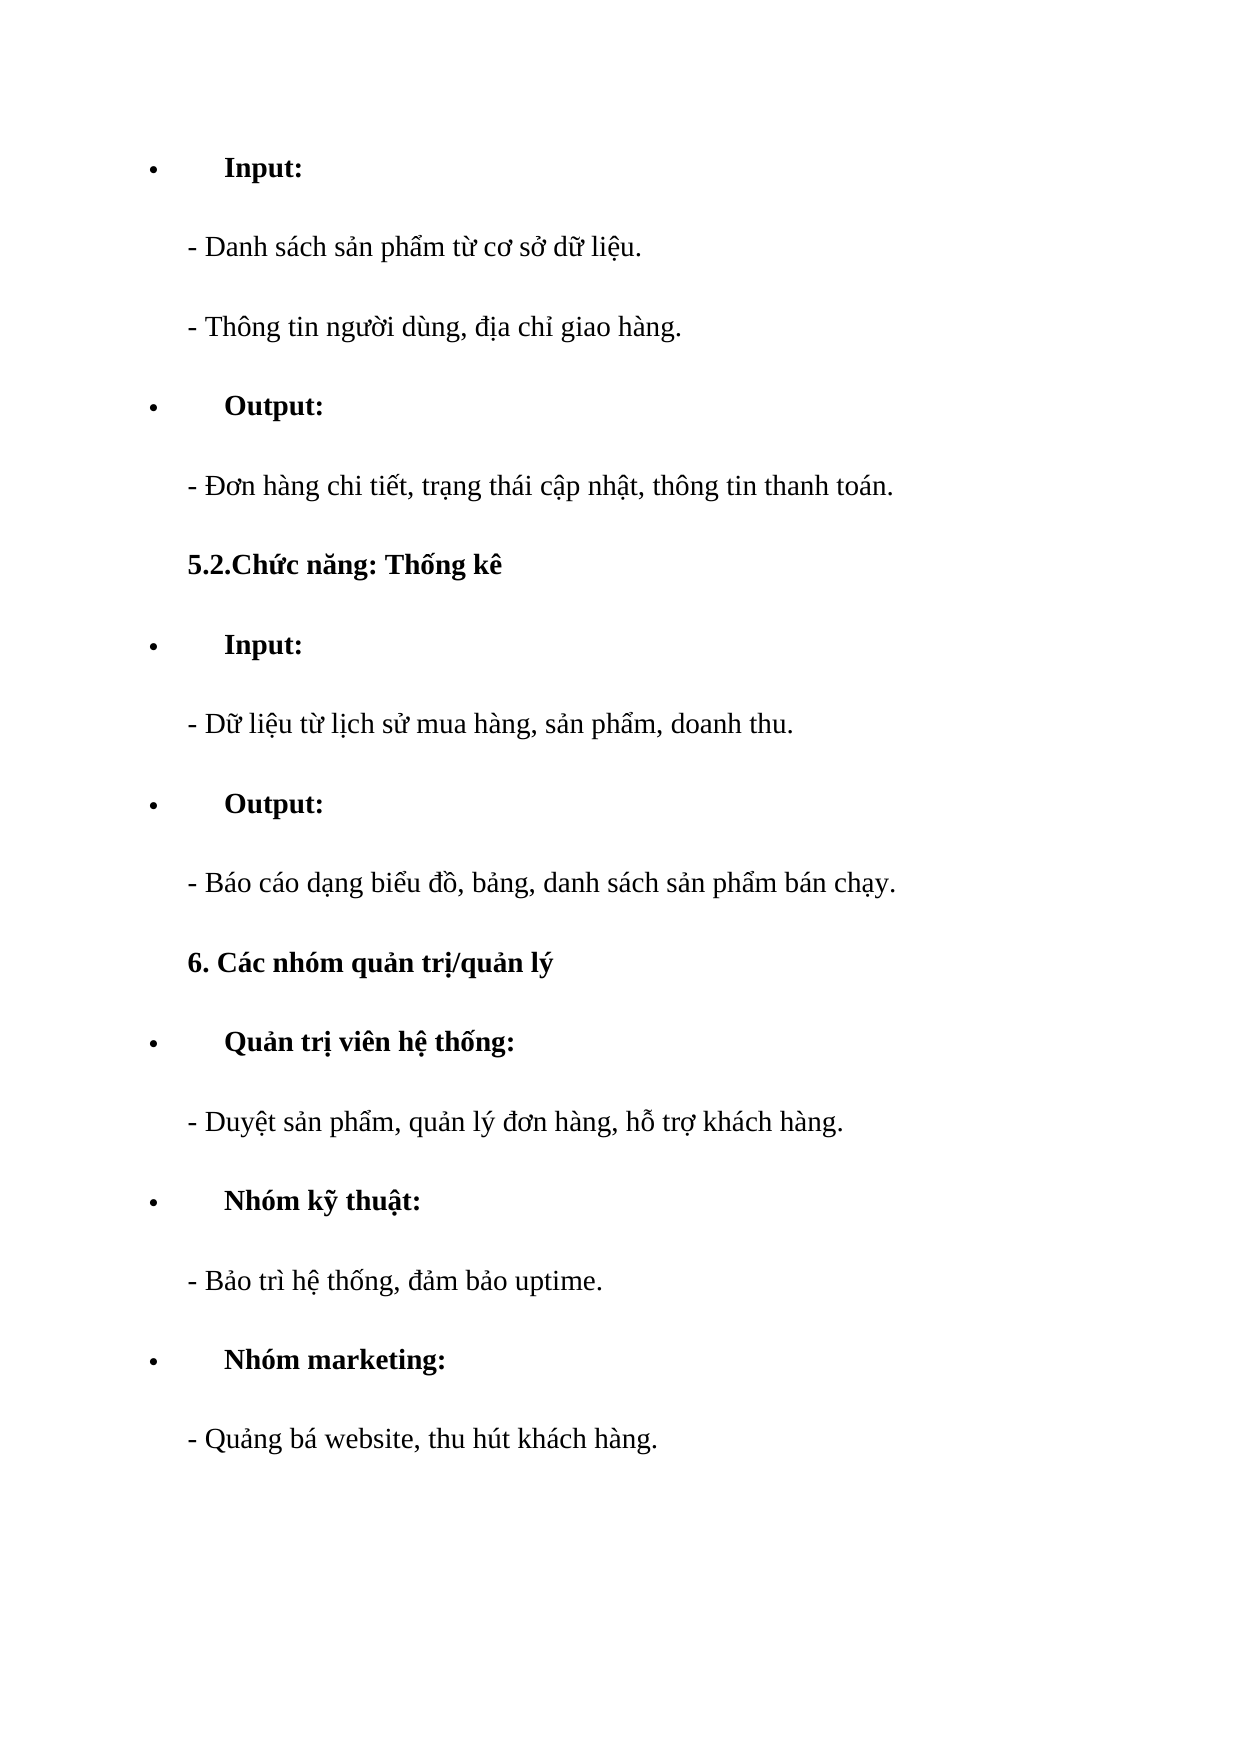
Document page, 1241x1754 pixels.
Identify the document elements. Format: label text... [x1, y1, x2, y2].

list Input: [150, 150, 1053, 183]
list Nhóm kỹ thuật: [150, 1183, 1053, 1217]
list - Thông tin người dùng, địa chỉ giao hàng. [187, 309, 1053, 342]
list Input: [150, 627, 1053, 660]
list - Đơn hàng chi tiết, trạng thái cập nhật, thông tin thanh toán. [187, 468, 1053, 501]
list Output: [150, 786, 1053, 819]
list - Báo cáo dạng biểu đồ, bảng, danh sách sản phẩm bán chạy. [187, 865, 1053, 899]
subtitle 6. Các nhóm quản trị/quản lý [187, 945, 1053, 978]
subtitle 5.2.Chức năng: Thống kê [187, 547, 1053, 581]
list - Duyệt sản phẩm, quản lý đơn hàng, hỗ trợ khách hàng. [187, 1104, 1053, 1137]
list - Quảng bá website, thu hút khách hàng. [187, 1422, 1053, 1455]
list - Dữ liệu từ lịch sử mua hàng, sản phẩm, doanh thu. [187, 706, 1053, 740]
list - Danh sách sản phẩm từ cơ sở dữ liệu. [187, 229, 1053, 263]
list - Bảo trì hệ thống, đảm bảo uptime. [187, 1263, 1053, 1296]
list Nhóm marketing: [150, 1342, 1053, 1376]
list Output: [150, 388, 1053, 422]
list Quản trị viên hệ thống: [150, 1024, 1053, 1058]
